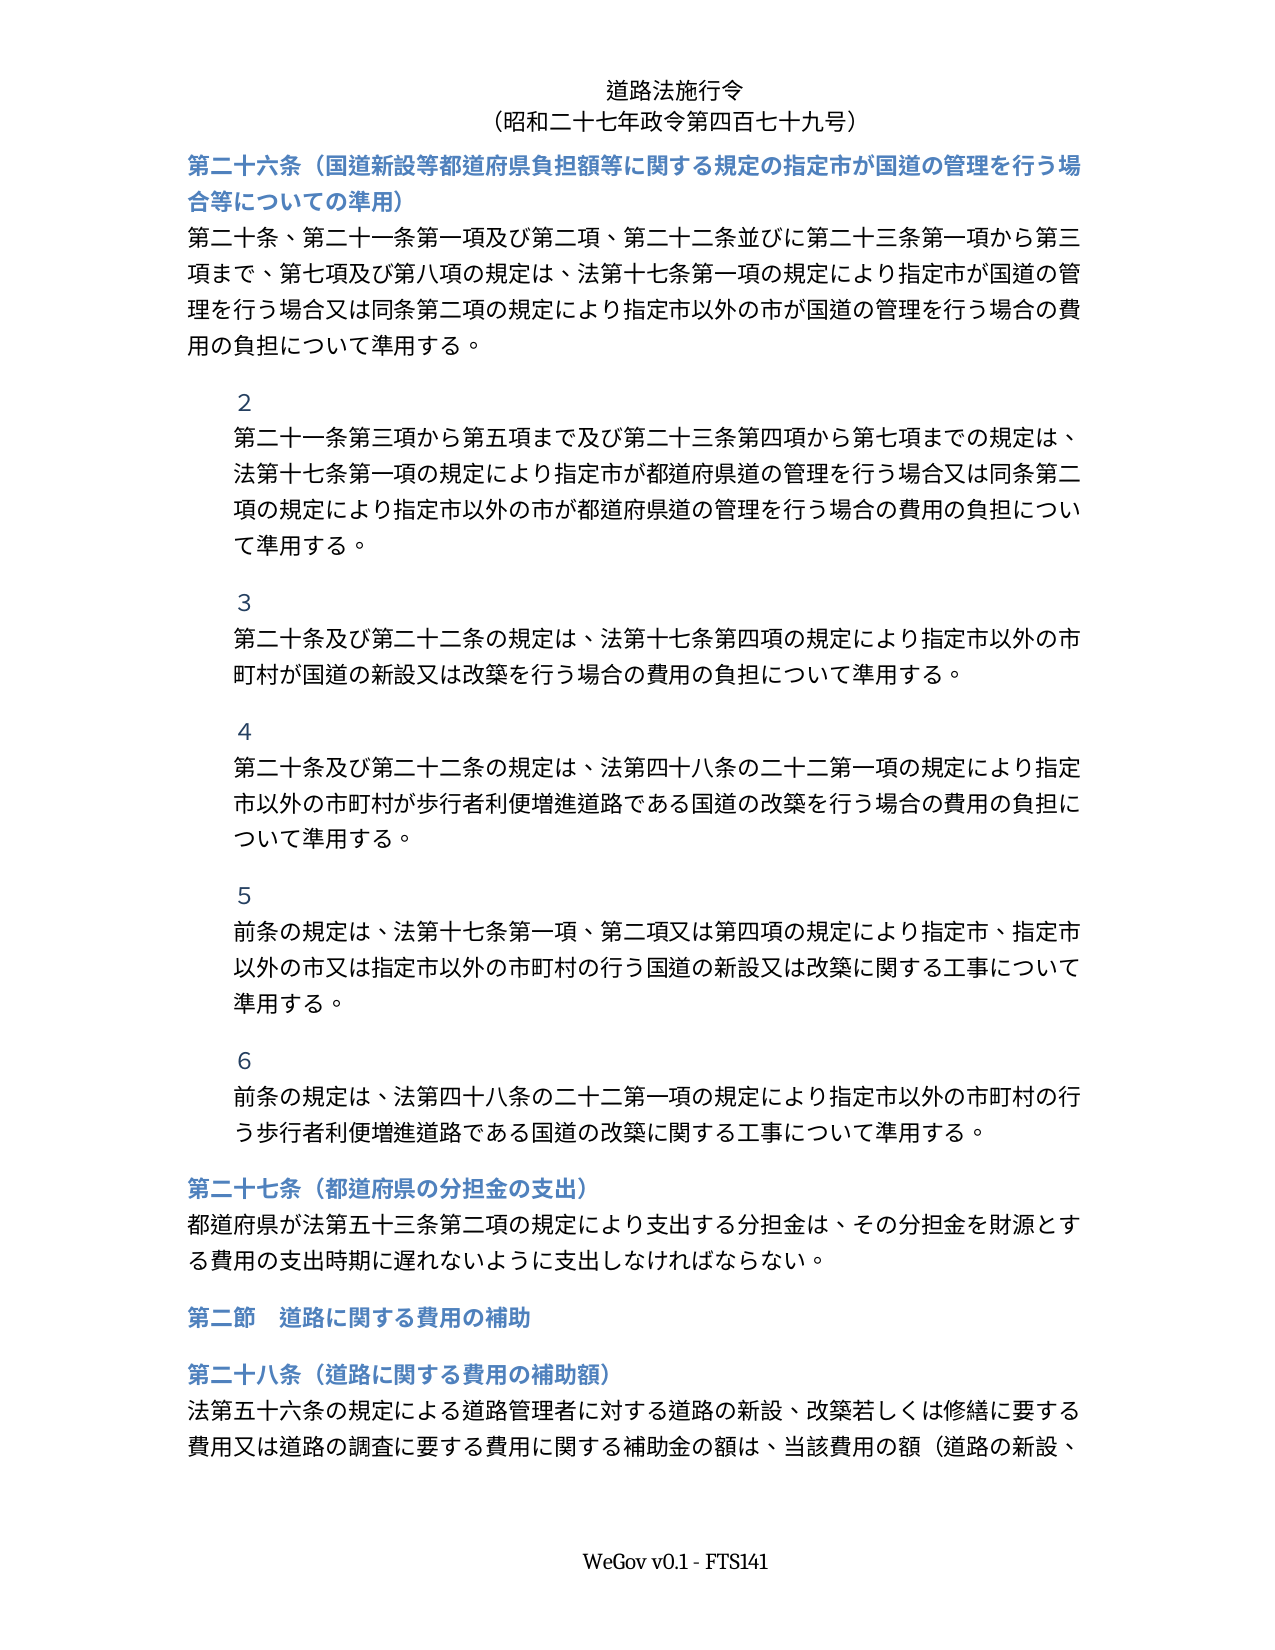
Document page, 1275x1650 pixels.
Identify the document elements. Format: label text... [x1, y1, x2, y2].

subtitle 第二十八条（道路に関する費用の補助額） [187, 1359, 1087, 1390]
text 第二十条及び第二十二条の規定は、法第四十八条の二十二第一項の規定により指定市以外の市町村が歩行者利便増進道路である国道の改築を行う場合の費用の負担について準用する。 [233, 752, 1087, 855]
text 法第五十六条の規定による道路管理者に対する道路の新設、改築若しくは修繕に要する費用又は道路の調査に要する費用に関する補助金の額は、当該費用の額（道路の新設、改築又は修繕の場合において収入金があるときは、当該費用の額から当該収入金の額を控除した額）に、同条に定める補助率をそれぞれ乗じて得た額とする。 [187, 1395, 1087, 1462]
subtitle ５ [233, 880, 1087, 911]
subtitle 第二節 道路に関する費用の補助 [187, 1302, 1087, 1333]
subtitle ４ [233, 716, 1087, 747]
subtitle 第二十七条（都道府県の分担金の支出） [187, 1173, 1087, 1205]
subtitle ３ [233, 587, 1087, 618]
subtitle 第二十六条（国道新設等都道府県負担額等に関する規定の指定市が国道の管理を行う場合等についての準用） [187, 150, 1087, 217]
text 都道府県が法第五十三条第二項の規定により支出する分担金は、その分担金を財源とする費用の支出時期に遅れないように支出しなければならない。 [187, 1209, 1087, 1277]
text 第二十条及び第二十二条の規定は、法第十七条第四項の規定により指定市以外の市町村が国道の新設又は改築を行う場合の費用の負担について準用する。 [233, 623, 1087, 690]
text 第二十条、第二十一条第一項及び第二項、第二十二条並びに第二十三条第一項から第三項まで、第七項及び第八項の規定は、法第十七条第一項の規定により指定市が国道の管理を行う場合又は同条第二項の規定により指定市以外の市が国道の管理を行う場合の費用の負担について準用する。 [187, 222, 1087, 361]
text 前条の規定は、法第四十八条の二十二第一項の規定により指定市以外の市町村の行う歩行者利便増進道路である国道の改築に関する工事について準用する。 [233, 1081, 1087, 1148]
text 前条の規定は、法第十七条第一項、第二項又は第四項の規定により指定市、指定市以外の市又は指定市以外の市町村の行う国道の新設又は改築に関する工事について準用する。 [233, 916, 1087, 1019]
subtitle ２ [233, 386, 1087, 418]
text 第二十一条第三項から第五項まで及び第二十三条第四項から第七項までの規定は、法第十七条第一項の規定により指定市が都道府県道の管理を行う場合又は同条第二項の規定により指定市以外の市が都道府県道の管理を行う場合の費用の負担について準用する。 [233, 422, 1087, 561]
subtitle ６ [233, 1045, 1087, 1076]
